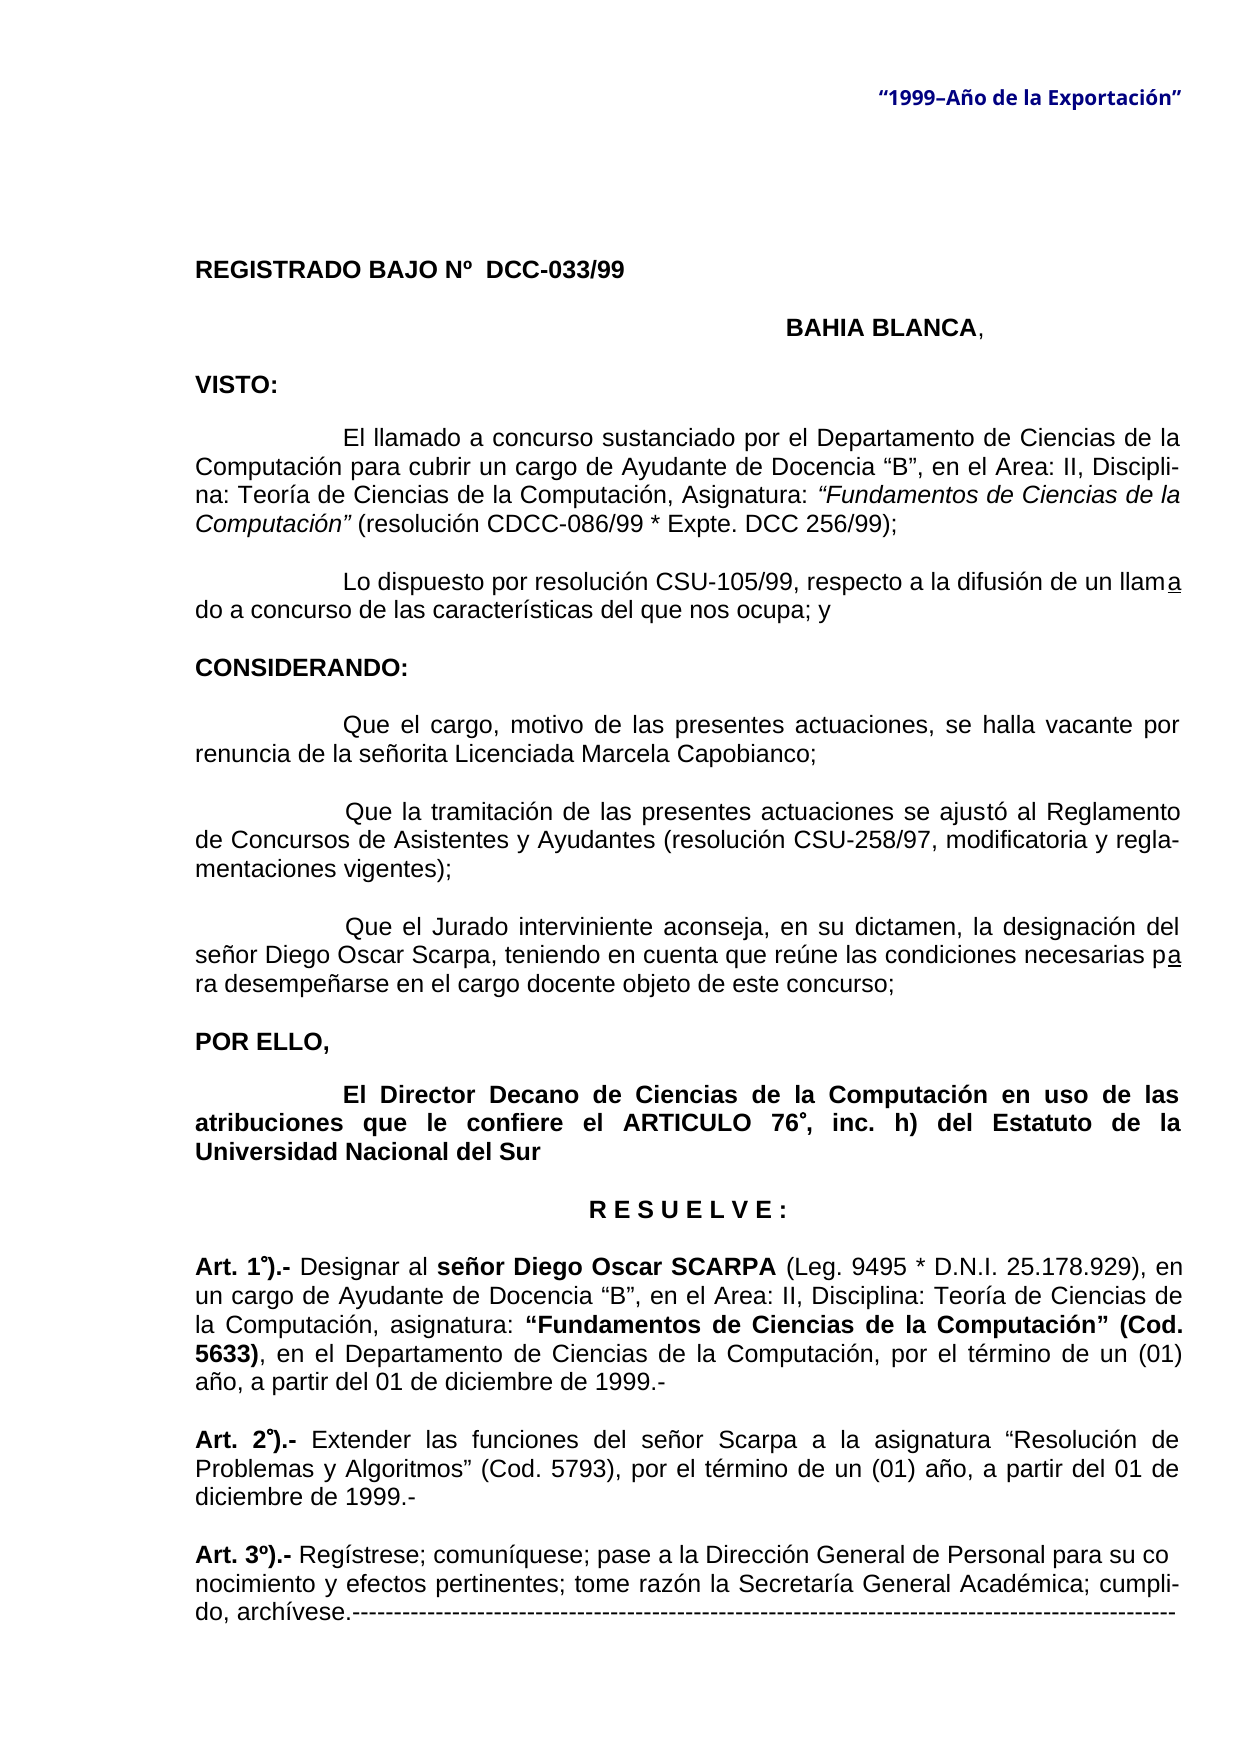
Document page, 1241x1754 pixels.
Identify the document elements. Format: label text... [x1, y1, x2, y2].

text Lo dispuesto por resolución CSU-105/99, respecto a la difusión de un llama do a concurso de las características del que nos ocupa; y [195, 567, 1181, 624]
text BAHIA BLANCA, [195, 313, 1181, 341]
text Que la tramitación de las presentes actuaciones se ajustó al Reglamento de Concursos de Asistentes y Ayudantes (resolución CSU-258/97, modificatoria y regla-mentaciones vigentes); [195, 797, 1181, 883]
subtitle REGISTRADO BAJO Nº DCC-033/99 [195, 255, 1181, 284]
subtitle El Director Decano de Ciencias de la Computación en uso de las atribuciones que le confiere el ARTICULO 76, inc. h) del Estatuto de la Universidad Nacional del Sur [195, 1079, 1181, 1166]
text POR ELLO, [195, 1027, 1181, 1056]
text Que el cargo, motivo de las presentes actuaciones, se halla vacante por renuncia de la señorita Licenciada Marcela Capobianco; [195, 711, 1181, 768]
text Que el Jurado interviniente aconseja, en su dictamen, la designación del señor Diego Oscar Scarpa, teniendo en cuenta que reúne las condiciones necesarias pa ra desempeñarse en el cargo docente objeto de este concurso; [195, 912, 1181, 998]
text VISTO: [195, 370, 1181, 399]
text nocimiento y efectos pertinentes; tome razón la Secretaría General Académica; cumpli-do, archívese.--------------------------------------------------------------------------------------------------- [195, 1569, 1181, 1626]
text Art. 1).- Designar al señor Diego Oscar SCARPA (Leg. 9495 * D.N.I. 25.178.929), en un cargo de Ayudante de Docencia “B”, en el Area: II, Disciplina: Teoría de Ciencias de la Computación, asignatura: “Fundamentos de Ciencias de la Computación” (Cod. 5633), en el Departamento de Ciencias de la Computación, por el término de un (01) año, a partir del 01 de diciembre de 1999.- [195, 1252, 1184, 1396]
text “1999–Año de la Exportación” [195, 83, 1181, 111]
text El llamado a concurso sustanciado por el Departamento de Ciencias de la Computación para cubrir un cargo de Ayudante de Docencia “B”, en el Area: II, Discipli-na: Teoría de Ciencias de la Computación, Asignatura: “Fundamentos de Ciencias de la Computación” (resolución CDCC-086/99 * Expte. DCC 256/99); [195, 423, 1181, 538]
text R E S U E L V E : [195, 1195, 1181, 1223]
text CONSIDERANDO: [195, 653, 1181, 682]
text Art. 3º).- Regístrese; comuníquese; pase a la Dirección General de Personal para su co [195, 1540, 1181, 1569]
text Art. 2).- Extender las funciones del señor Scarpa a la asignatura “Resolución de Problemas y Algoritmos” (Cod. 5793), por el término de un (01) año, a partir del 01 de diciembre de 1999.- [195, 1425, 1181, 1511]
